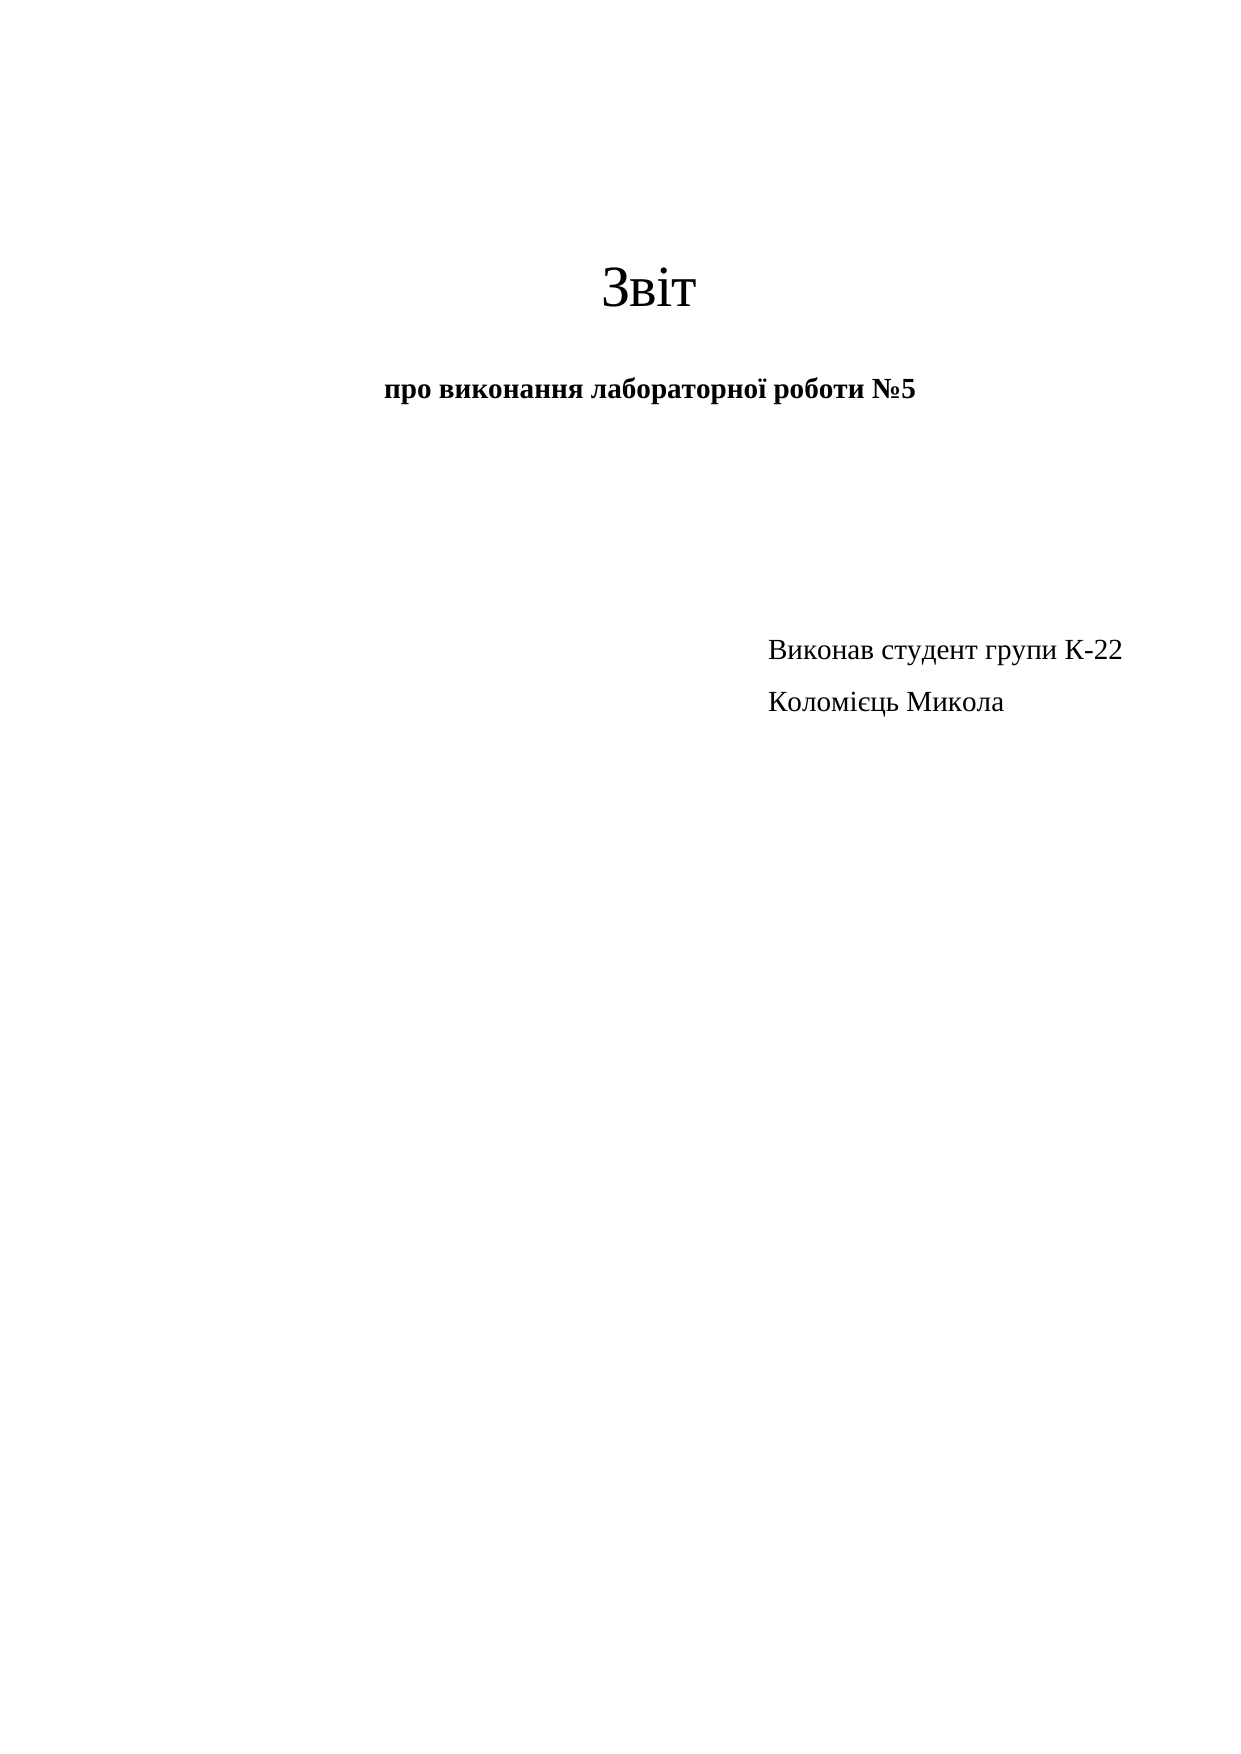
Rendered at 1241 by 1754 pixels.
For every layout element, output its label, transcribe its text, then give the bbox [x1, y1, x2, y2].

text про виконання лабораторної роботи №5 [148, 371, 1152, 404]
text Виконав студент групи К-22 [148, 632, 1152, 665]
title Звіт [148, 252, 1152, 319]
text Коломієць Микола [148, 684, 1152, 718]
